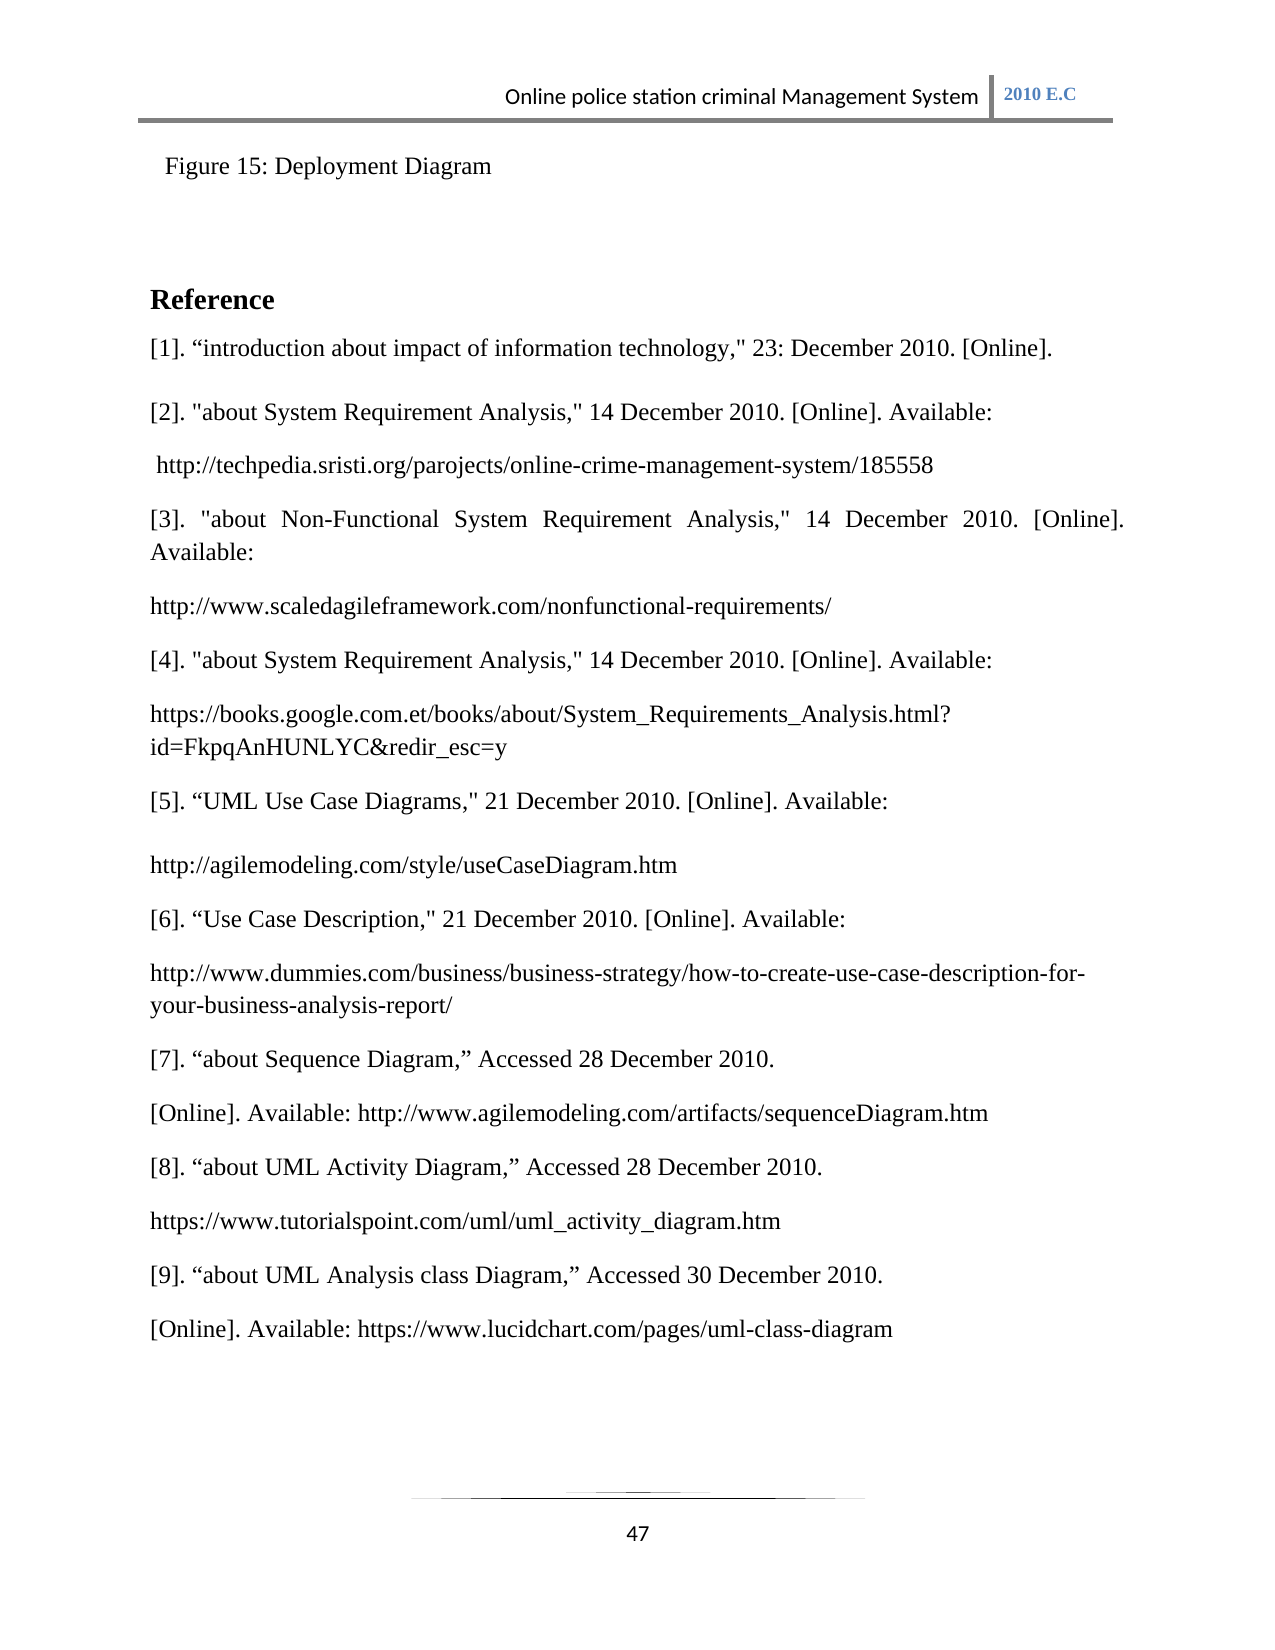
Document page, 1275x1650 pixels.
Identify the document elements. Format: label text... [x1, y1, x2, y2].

text [2]. "about System Requirement Analysis," 14 December 2010. [Online]. Available: [150, 397, 1125, 426]
text http://agilemodeling.com/style/useCaseDiagram.htm [150, 850, 1125, 879]
subtitle Reference [150, 282, 1125, 316]
text https://www.tutorialspoint.com/uml/uml_activity_diagram.htm [150, 1206, 1125, 1235]
text [3]. "about Non-Functional System Requirement Analysis," 14 December 2010. [Online]. Available: [150, 504, 1125, 566]
text [7]. “about Sequence Diagram,” Accessed 28 December 2010. [150, 1044, 1125, 1073]
text http://www.scaledagileframework.com/nonfunctional-requirements/ [150, 591, 1125, 620]
text [5]. “UML Use Case Diagrams," 21 December 2010. [Online]. Available: [150, 786, 1125, 815]
text [6]. “Use Case Description," 21 December 2010. [Online]. Available: [150, 904, 1125, 932]
text [1]. “introduction about impact of information technology," 23: December 2010. [Online]. [150, 333, 1125, 362]
text [Online]. Available: http://www.agilemodeling.com/artifacts/sequenceDiagram.htm [150, 1098, 1125, 1127]
text [Online]. Available: https://www.lucidchart.com/pages/uml-class-diagram [150, 1314, 1125, 1342]
text https://books.google.com.et/books/about/System_Requirements_Analysis.html?id=FkpqAnHUNLYC&redir_esc=y [150, 699, 1125, 761]
text http://www.dummies.com/business/business-strategy/how-to-create-use-case-description-for-your-business-analysis-report/ [150, 958, 1125, 1019]
text [8]. “about UML Activity Diagram,” Accessed 28 December 2010. [150, 1152, 1125, 1181]
text [4]. "about System Requirement Analysis," 14 December 2010. [Online]. Available: [150, 645, 1125, 674]
text [9]. “about UML Analysis class Diagram,” Accessed 30 December 2010. [150, 1260, 1125, 1289]
text http://techpedia.sristi.org/parojects/online-crime-management-system/185558 [150, 451, 1125, 479]
text Figure 15: Deployment Diagram [150, 151, 1125, 179]
